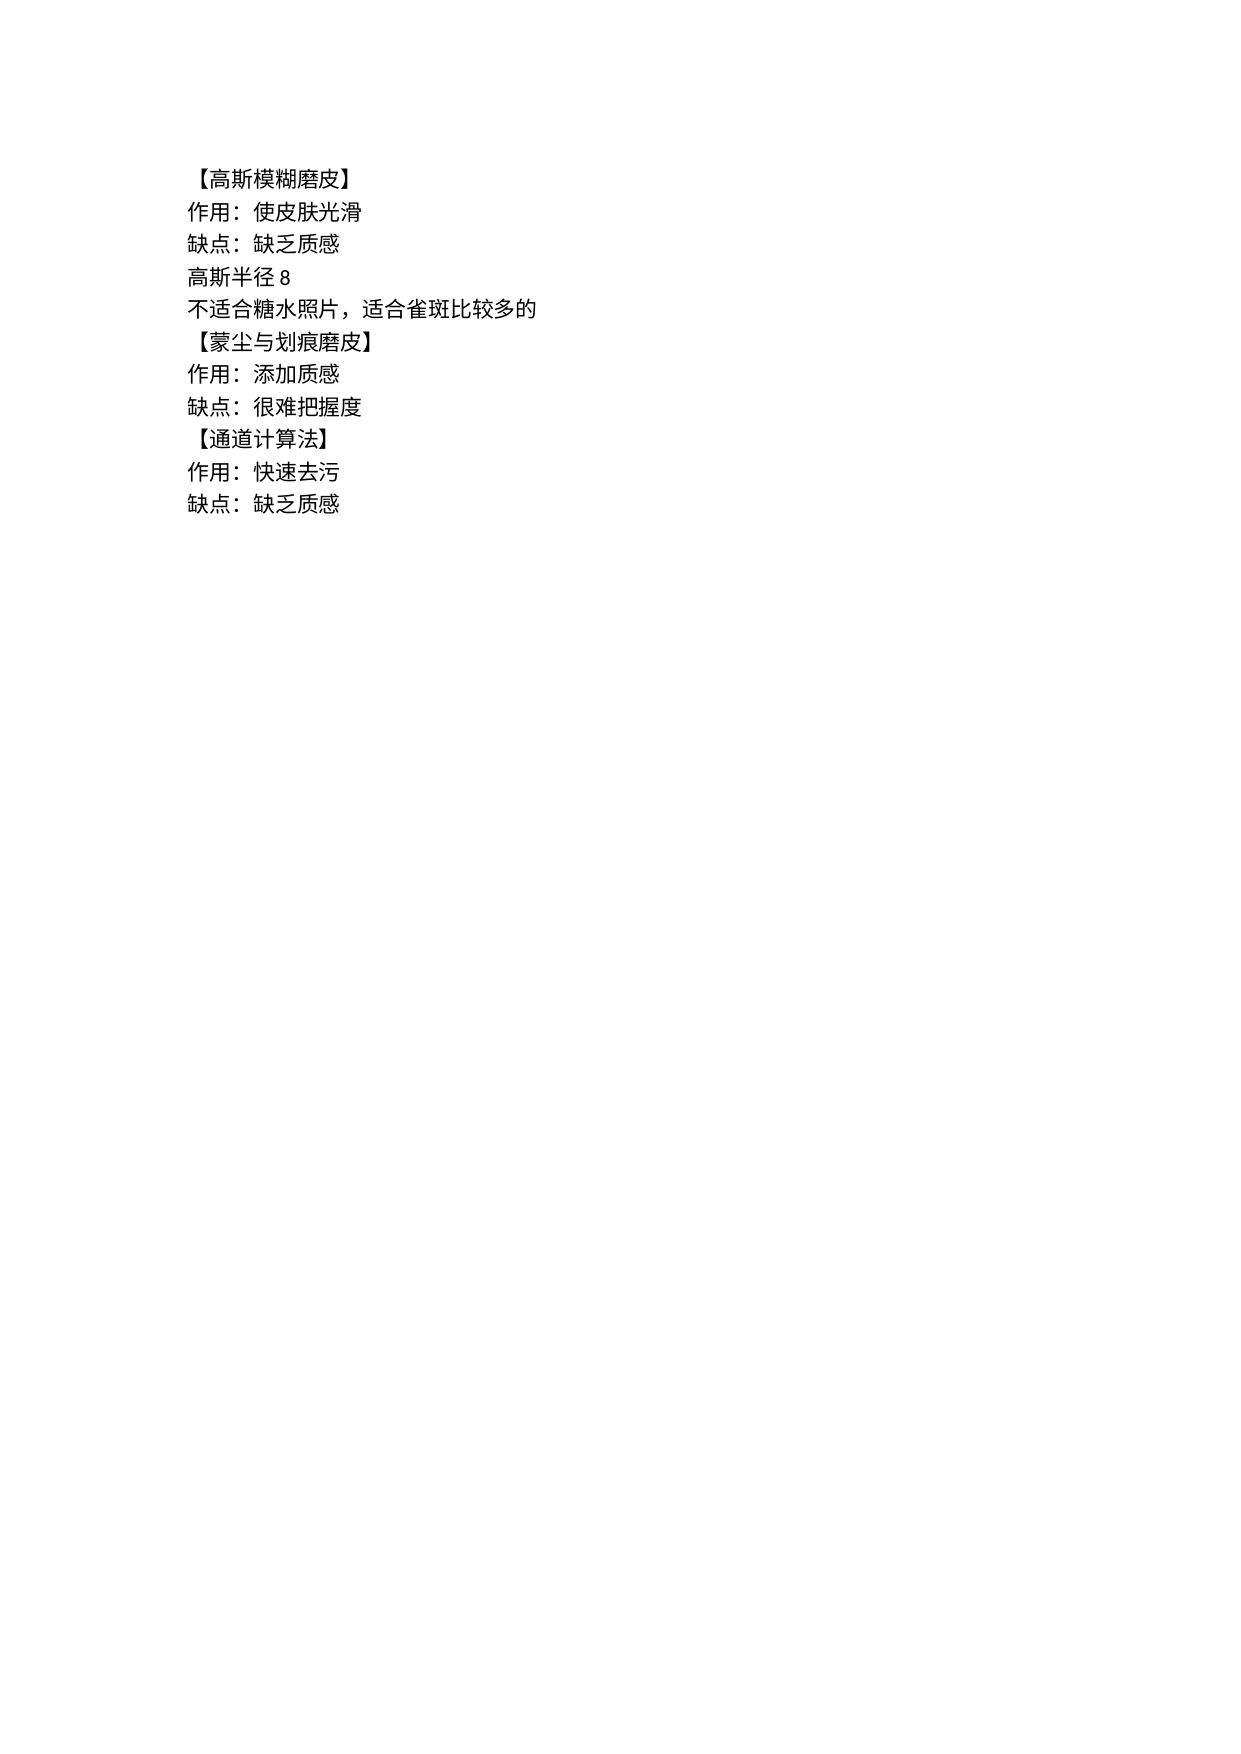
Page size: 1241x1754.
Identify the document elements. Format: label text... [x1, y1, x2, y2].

text 作用：快速去污 [187, 454, 1053, 487]
text 【蒙尘与划痕磨皮】 [187, 324, 1053, 357]
text 作用：使皮肤光滑 [187, 194, 1053, 227]
text 缺点：很难把握度 [187, 389, 1053, 422]
text 高斯半径8 [187, 259, 1053, 292]
text 【高斯模糊磨皮】 [187, 162, 1053, 194]
text 作用：添加质感 [187, 357, 1053, 389]
text 【通道计算法】 [187, 422, 1053, 454]
text 缺点：缺乏质感 [187, 487, 1053, 519]
text 不适合糖水照片，适合雀斑比较多的 [187, 292, 1053, 324]
text 缺点：缺乏质感 [187, 227, 1053, 259]
